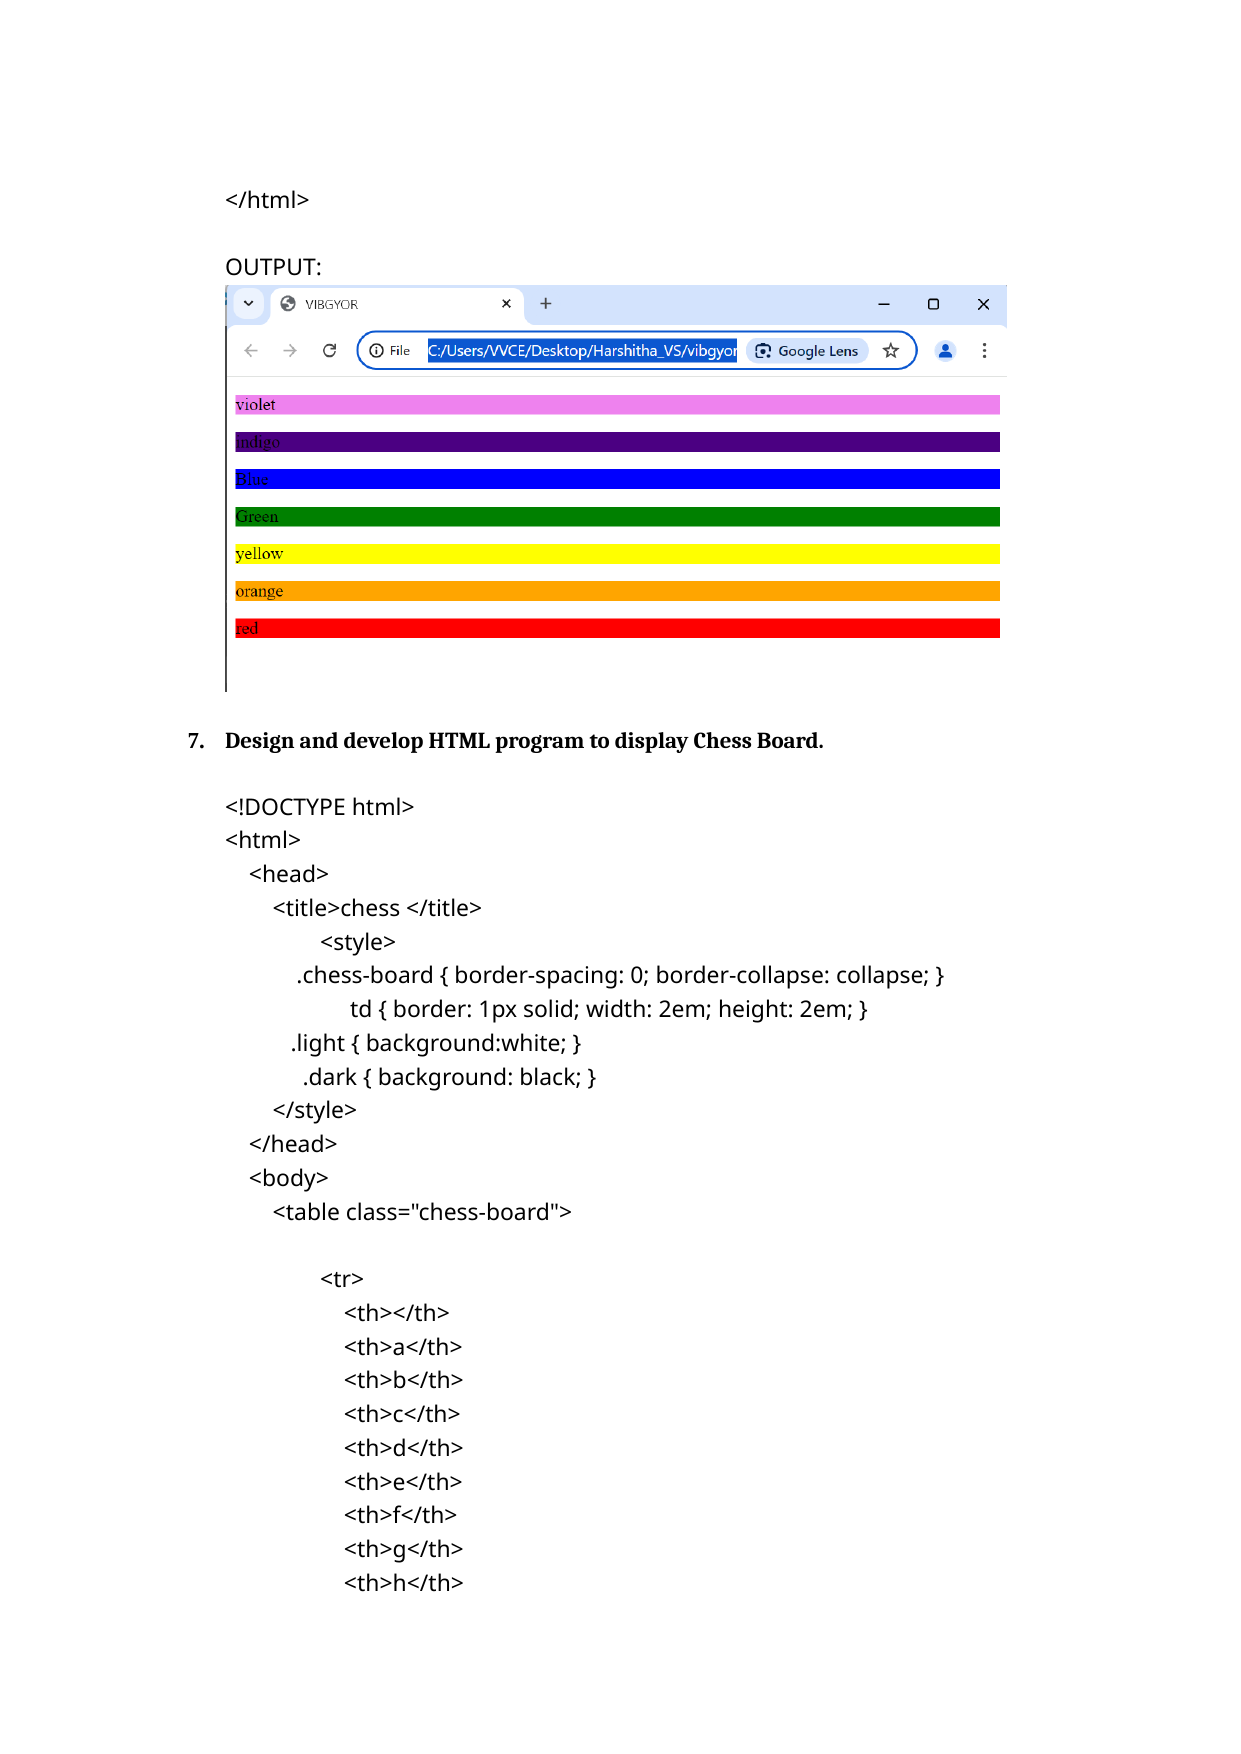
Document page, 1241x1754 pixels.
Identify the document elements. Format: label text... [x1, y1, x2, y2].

list <title>chess </title> [225, 892, 1090, 923]
picture [225, 285, 1007, 692]
list </head> [225, 1128, 1090, 1159]
list OUTPUT: [225, 251, 1090, 282]
list <html> [225, 824, 1090, 855]
list <tr> [225, 1263, 1090, 1294]
list <table class="chess-board"> [225, 1195, 1090, 1227]
list <th>e</th> [225, 1465, 1090, 1497]
list <th>h</th> [225, 1567, 1090, 1598]
list <th>f</th> [225, 1499, 1090, 1530]
list .chess-board { border-spacing: 0; border-collapse: collapse; } [225, 959, 1090, 990]
list <th>g</th> [225, 1533, 1090, 1564]
list .light { background:white; } [225, 1027, 1090, 1058]
list <head> [225, 858, 1090, 889]
list <!DOCTYPE html> [225, 790, 1090, 822]
list <th></th> [225, 1297, 1090, 1328]
list <style> [225, 925, 1090, 957]
list <body> [225, 1162, 1090, 1193]
list <th>d</th> [225, 1432, 1090, 1463]
list </html> [225, 184, 1090, 215]
list <th>a</th> [225, 1330, 1090, 1362]
list <th>c</th> [225, 1398, 1090, 1429]
list Design and develop HTML program to display Chess Board. [187, 727, 1090, 754]
list td { border: 1px solid; width: 2em; height: 2em; } [225, 993, 1090, 1024]
list .dark { background: black; } [225, 1060, 1090, 1092]
list </style> [225, 1094, 1090, 1125]
list <th>b</th> [225, 1364, 1090, 1395]
